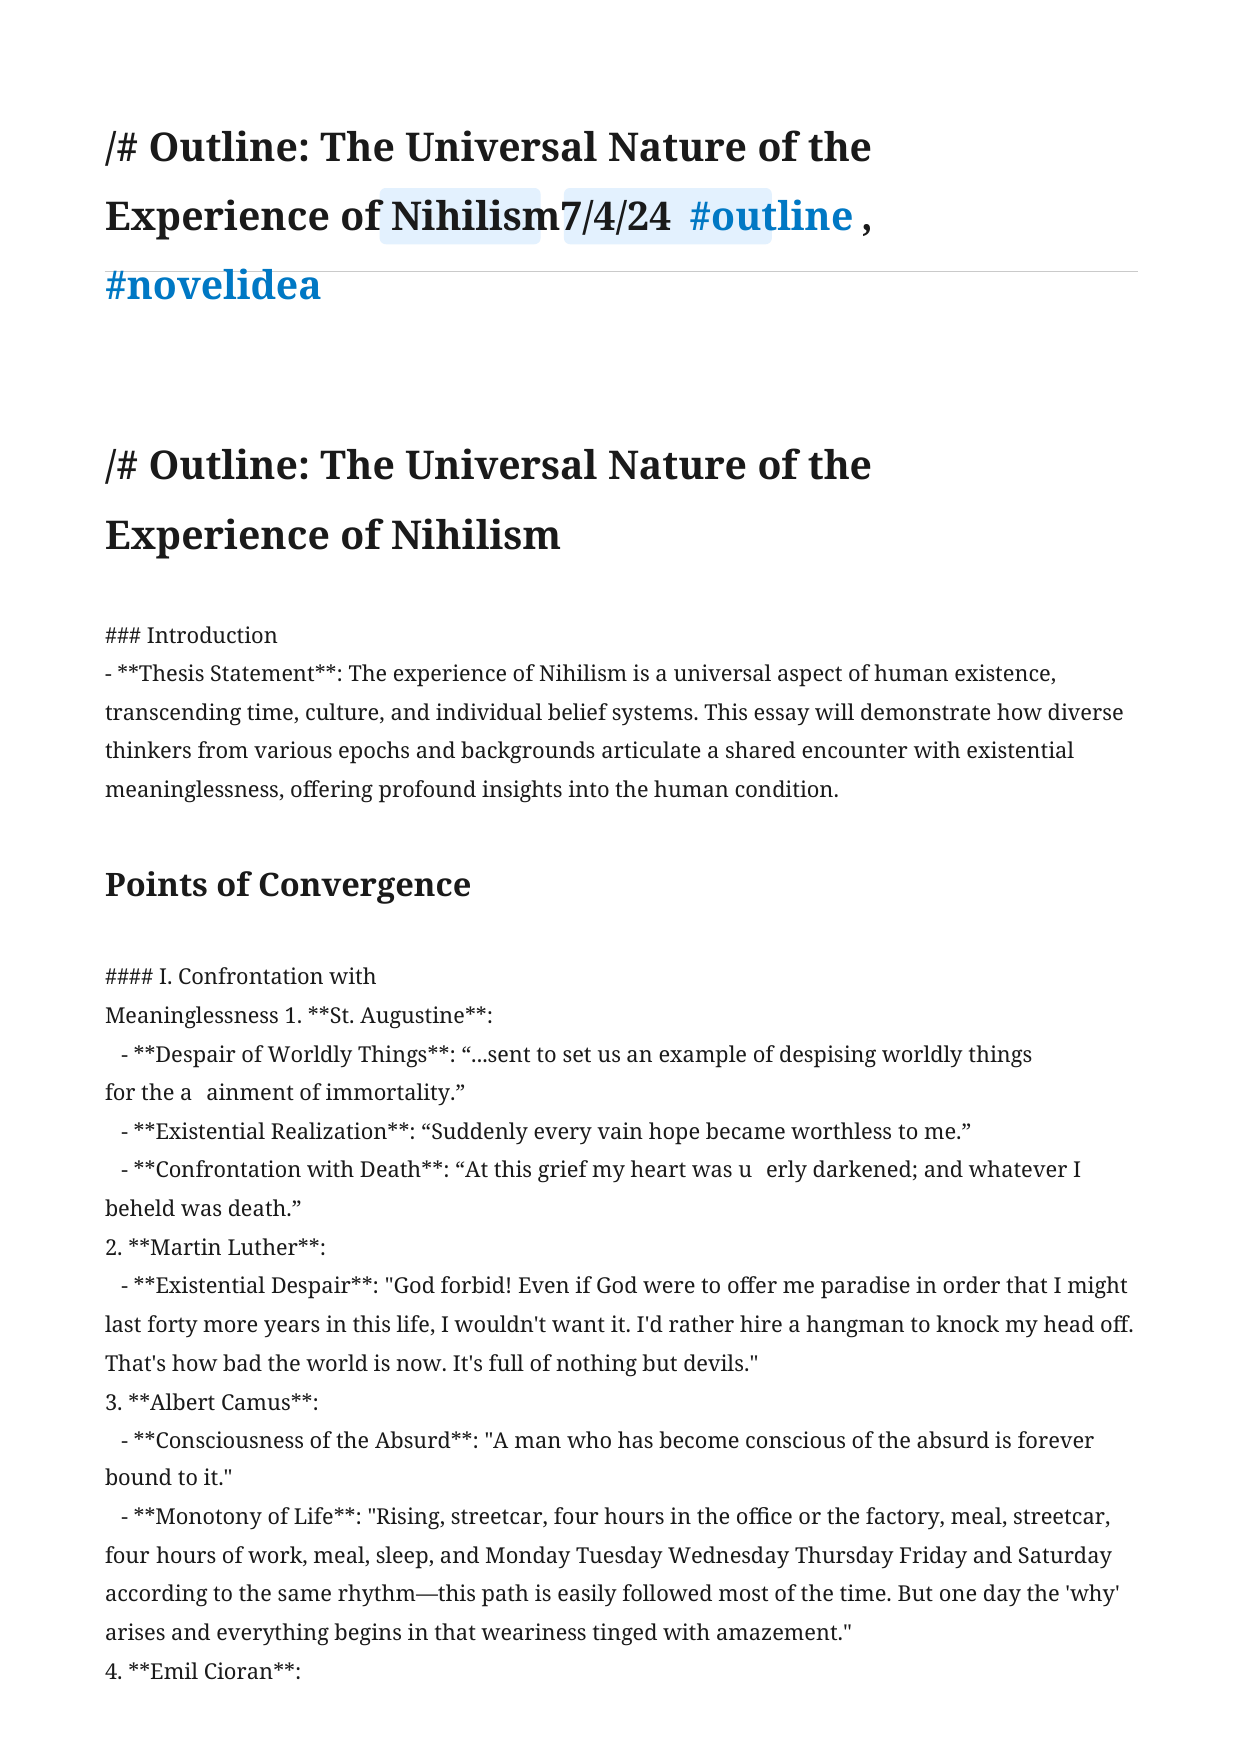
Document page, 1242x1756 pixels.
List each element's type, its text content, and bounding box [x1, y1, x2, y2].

text #### I. Confrontation with Meaninglessness 1. **St. Augustine**: [105, 961, 531, 1030]
text /# Outline: The Universal Nature of the Experience of Nihilism7/4/24 #outline, #novelidea [105, 119, 1071, 311]
text /# Outline: The Universal Nature of the Experience of Nihilism [105, 437, 1071, 561]
text - **Consciousness of the Absurd**: "A man who has become conscious of the absurd is forever bound to it." [105, 1424, 1127, 1492]
text - **Confrontation with Death**: “At this grief my heart was u erly darkened; and whatever I beheld was death.” [105, 1153, 1131, 1223]
text - **Existential Realization**: “Suddenly every vain hope became worthless to me.” [121, 1116, 1155, 1146]
text 2. **Martin Luther**: [105, 1232, 1155, 1262]
text 4. **Emil Cioran**: [105, 1656, 1155, 1686]
text 3. **Albert Camus**: [105, 1387, 1155, 1416]
text Points of Convergence [105, 862, 1155, 906]
text ### Introduction [105, 620, 1155, 650]
text - **Thesis Statement**: The experience of Nihilism is a universal aspect of human existence, transcending time, culture, and individual belief systems. This essay will demonstrate how diverse thinkers from various epochs and backgrounds articulate a shared encounter with existential meaninglessness, oﬀering profound insights into the human condition. [105, 658, 1124, 804]
text - **Despair of Worldly Things**: “...sent to set us an example of despising worldly things for the a ainment of immortality.” [105, 1039, 1052, 1106]
text - **Monotony of Life**: "Rising, streetcar, four hours in the oﬃce or the factory, meal, streetcar, four hours of work, meal, sleep, and Monday Tuesday Wednesday Thursday Friday and Saturday according to the same rhythm—this path is easily followed most of the time. But one day the 'why' arises and everything begins in that weariness tinged with amazement." [105, 1501, 1136, 1647]
text - **Existential Despair**: "God forbid! Even if God were to oﬀer me paradise in order that I might last forty more years in this life, I wouldn't want it. I'd rather hire a hangman to knock my head oﬀ. That's how bad the world is now. It's full of nothing but devils." [105, 1270, 1140, 1377]
